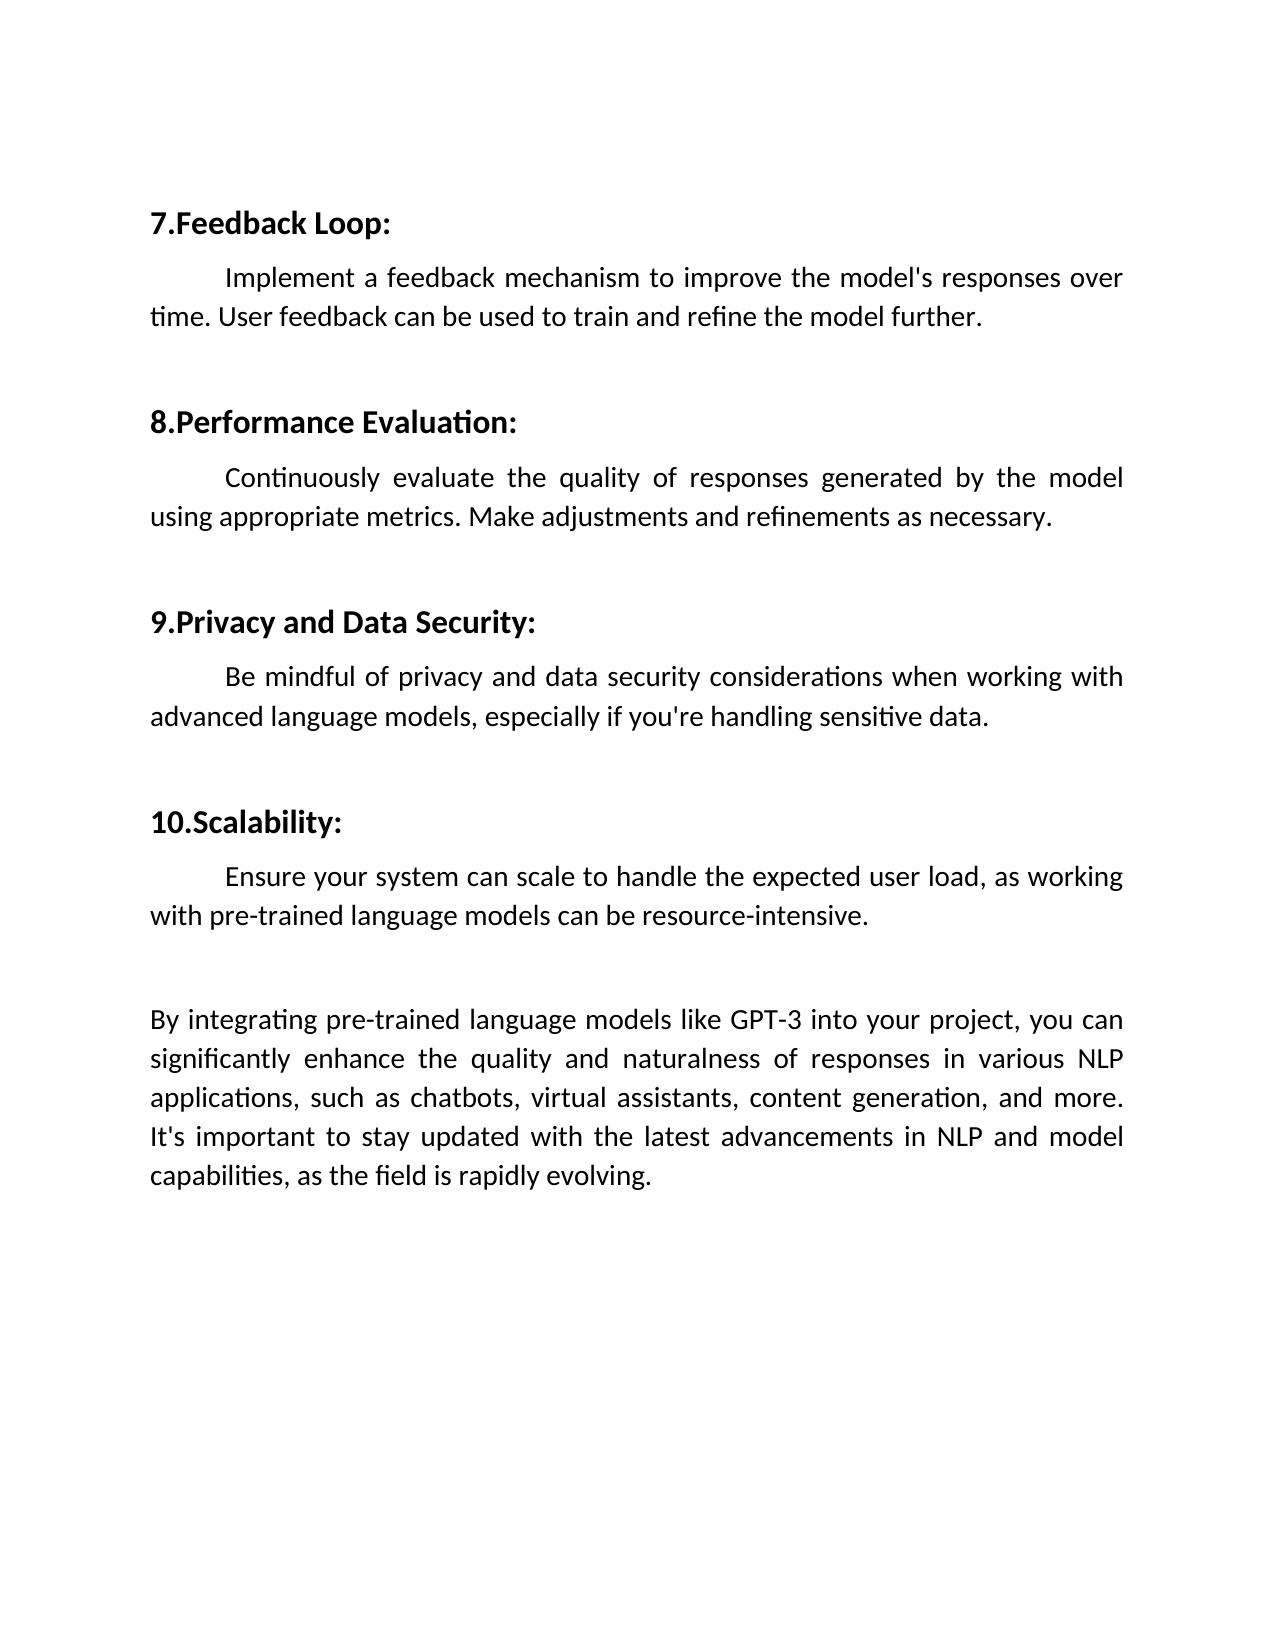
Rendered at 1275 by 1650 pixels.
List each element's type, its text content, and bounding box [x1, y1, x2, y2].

text Be mindful of privacy and data security considerations when working with advanced language models, especially if you're handling sensitive data. [150, 658, 1125, 733]
text Continuously evaluate the quality of responses generated by the model using appropriate metrics. Make adjustments and refinements as necessary. [150, 459, 1125, 533]
text By integrating pre-trained language models like GPT-3 into your project, you can significantly enhance the quality and naturalness of responses in various NLP applications, such as chatbots, virtual assistants, content generation, and more. It's important to stay updated with the latest advancements in NLP and model capabilities, as the field is rapidly evolving. [150, 1001, 1125, 1193]
text Implement a feedback mechanism to improve the model's responses over time. User feedback can be used to train and refine the model further. [150, 259, 1125, 334]
text 9.Privacy and Data Security: [150, 601, 1125, 642]
text 10.Scalability: [150, 801, 1125, 842]
text 7.Feedback Loop: [150, 202, 1125, 242]
text 8.Performance Evaluation: [150, 401, 1125, 442]
text Ensure your system can scale to handle the expected user load, as working with pre-trained language models can be resource-intensive. [150, 858, 1125, 933]
